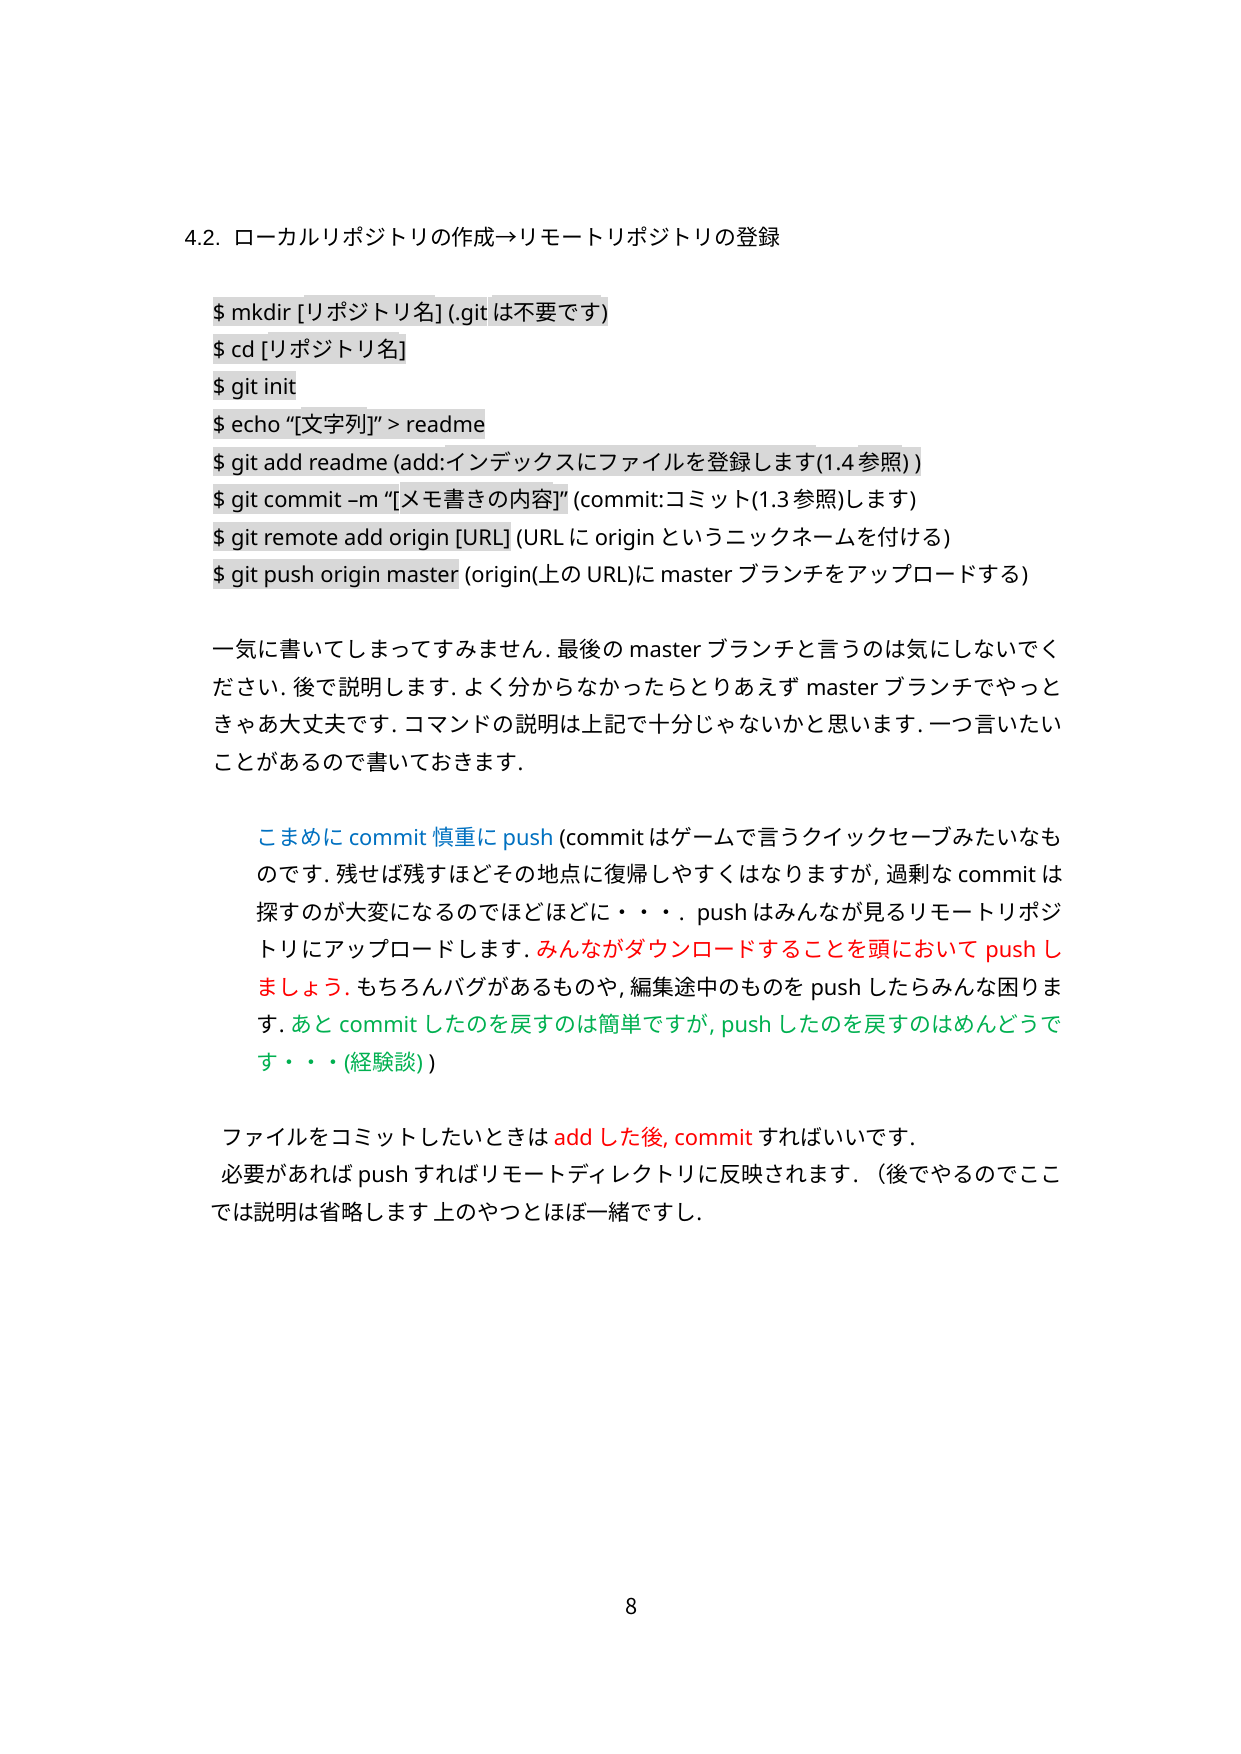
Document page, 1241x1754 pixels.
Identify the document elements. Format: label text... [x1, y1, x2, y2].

text 一気に書いてしまってすみません. 最後のmasterブランチと言うのは気にしないでください. 後で説明します. よく分からなかったらとりあえずmasterブランチでやっときゃあ大丈夫です. コマンドの説明は上記で十分じゃないかと思います. 一つ言いたいことがあるので書いておきます. [213, 629, 1063, 779]
text $ git remote add origin [URL] (URLにoriginというニックネームを付ける) [213, 517, 1063, 554]
text $ git commit –m “[メモ書きの内容]” (commit:コミット(1.3参照)します) [213, 479, 1063, 517]
text $ echo “[文字列]” > readme [213, 404, 1063, 442]
text $ mkdir [リポジトリ名] (.gitは不要です) [213, 292, 1063, 329]
text $ git init [213, 367, 1063, 404]
text $ git push origin master (origin(上のURL)にmasterブランチをアップロードする) [213, 554, 1063, 592]
text $ cd [リポジトリ名] [213, 329, 1063, 367]
list ファイルをコミットしたいときはaddした後, commitすればいいです. [210, 1117, 1063, 1154]
subtitle ローカルリポジトリの作成→リモートリポジトリの登録 [184, 217, 1063, 254]
list こまめにcommit 慎重にpush (commitはゲームで言うクイックセーブみたいなものです. 残せば残すほどその地点に復帰しやすくはなりますが, 過剰なcommitは探すのが大変になるのでほどほどに・・・. pushはみんなが見るリモートリポジトリにアップロードします. みんながダウンロードすることを頭においてpushしましょう. もちろんバグがあるものや, 編集途中のものをpushしたらみんな困ります. あとcommitしたのを戻すのは簡単ですが, pushしたのを戻すのはめんどうです・・・(経験談) ) [256, 817, 1063, 1079]
text $ git add readme (add:インデックスにファイルを登録します(1.4参照) ) [213, 442, 1063, 479]
list 必要があればpushすればリモートディレクトリに反映されます. （後でやるのでここでは説明は省略します 上のやつとほぼ一緒ですし. [210, 1154, 1063, 1229]
